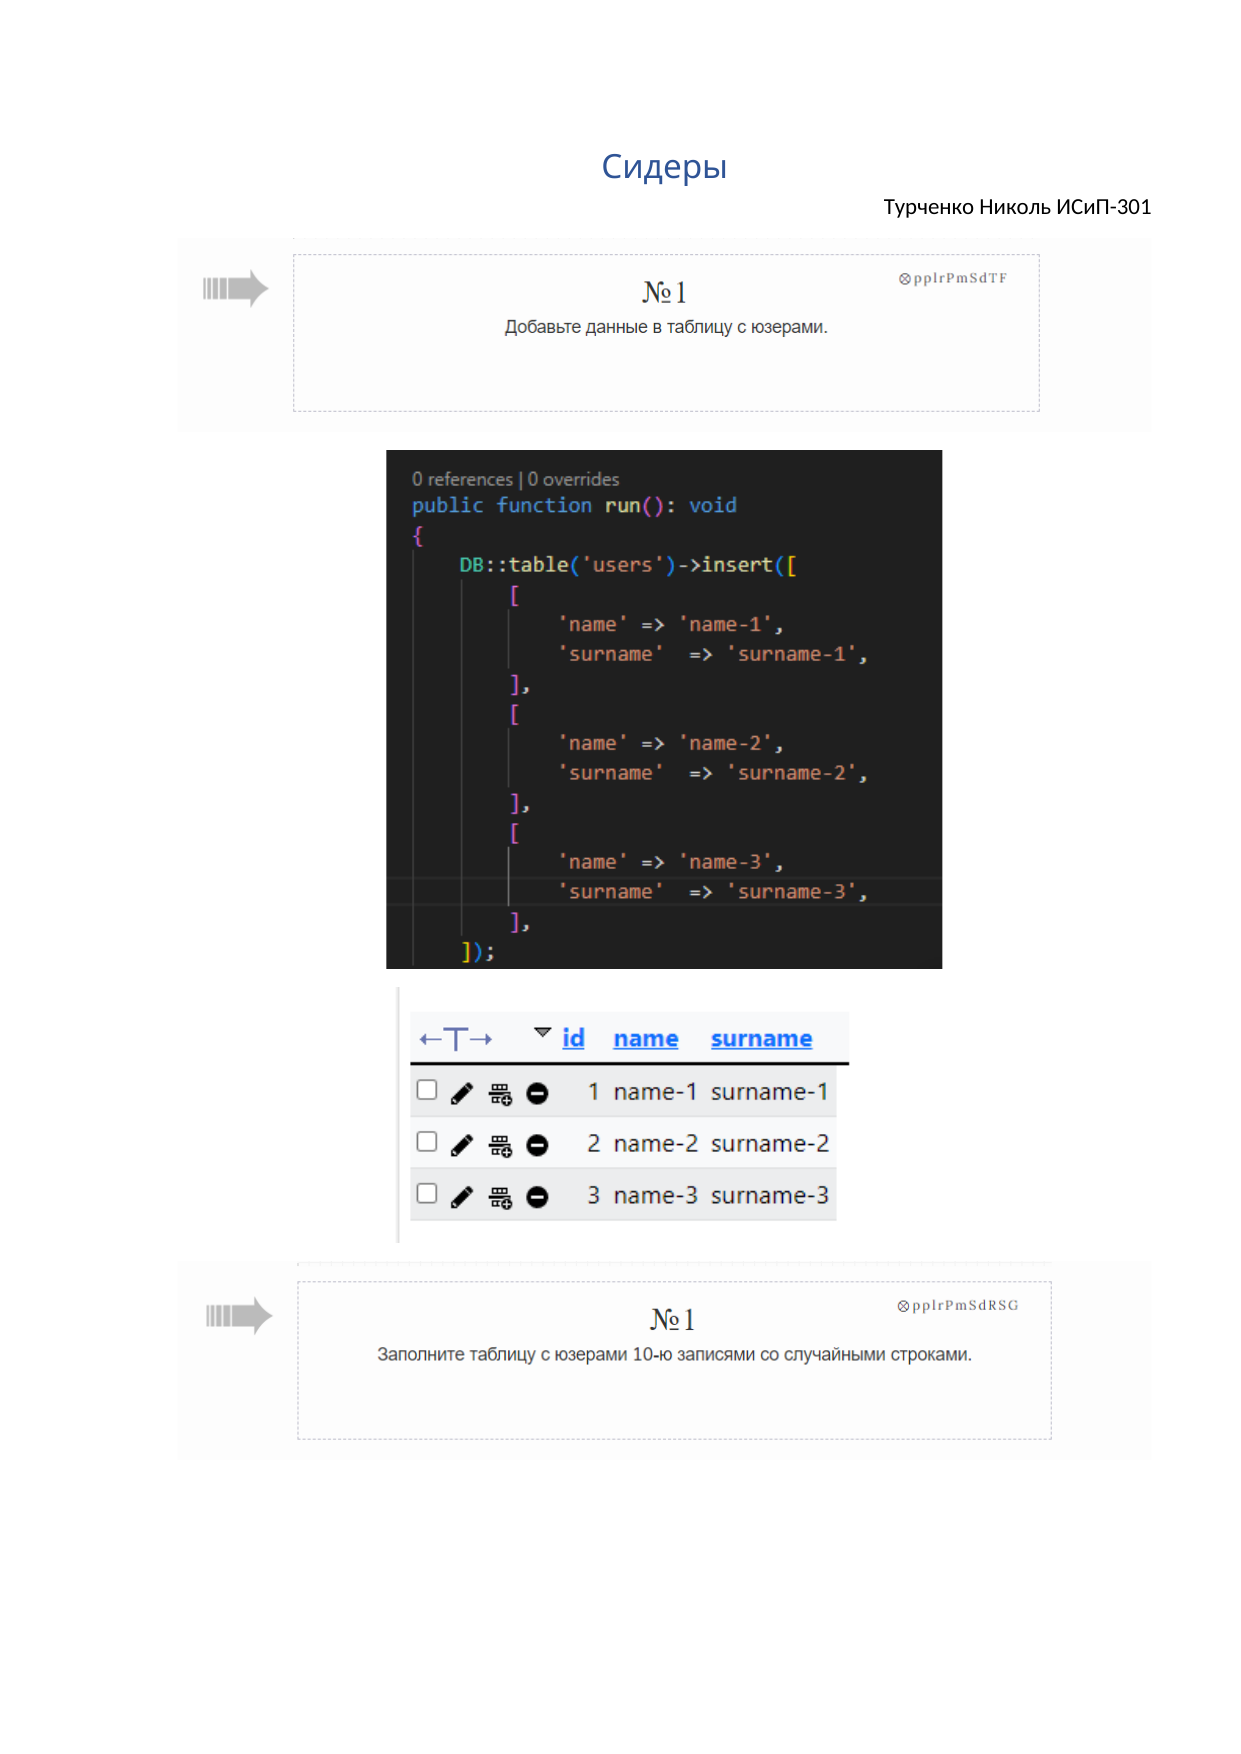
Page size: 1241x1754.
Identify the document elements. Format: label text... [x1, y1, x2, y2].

picture [177, 238, 1152, 432]
picture [386, 450, 943, 969]
picture [395, 987, 934, 1243]
text Турченко Николь ИСиП-301 [177, 192, 1152, 220]
picture [177, 1261, 1152, 1460]
subtitle Сидеры [177, 143, 1152, 188]
